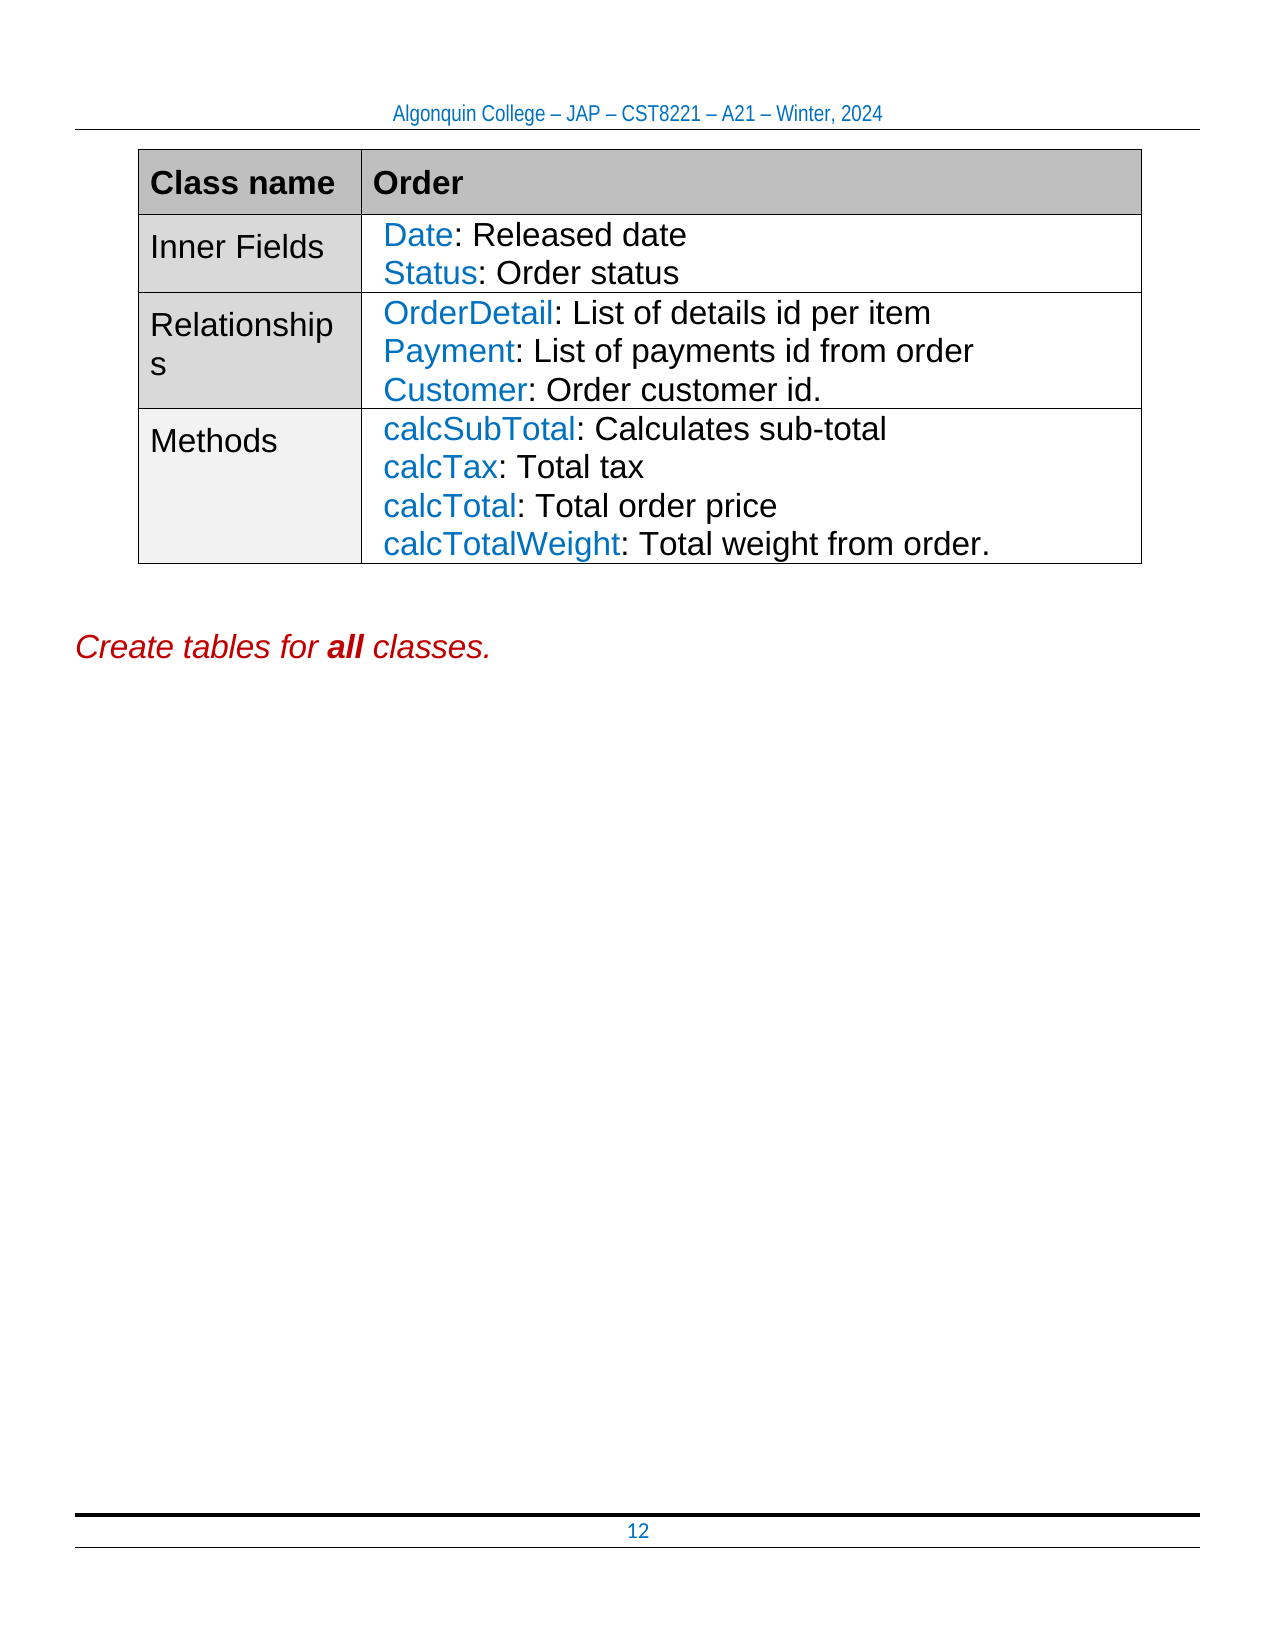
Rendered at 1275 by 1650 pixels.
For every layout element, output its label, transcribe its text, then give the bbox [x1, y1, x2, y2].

text Create tables for all classes. [75, 627, 1196, 666]
table_cell Date: Released date Status: Order status [362, 215, 1141, 292]
table_header Order [362, 150, 1141, 214]
table_cell calcSubTotal: Calculates sub-total calcTax: Total tax calcTotal: Total order price calcTotalWeight: Total weight from order. [362, 409, 1141, 563]
table_cell OrderDetail: List of details id per item Payment: List of payments id from order Customer: Order customer id. [362, 293, 1141, 408]
table_cell Relationships [139, 293, 361, 408]
table_cell Inner Fields [139, 215, 361, 292]
table_header Class name [139, 150, 361, 214]
table_cell Methods [139, 409, 361, 563]
